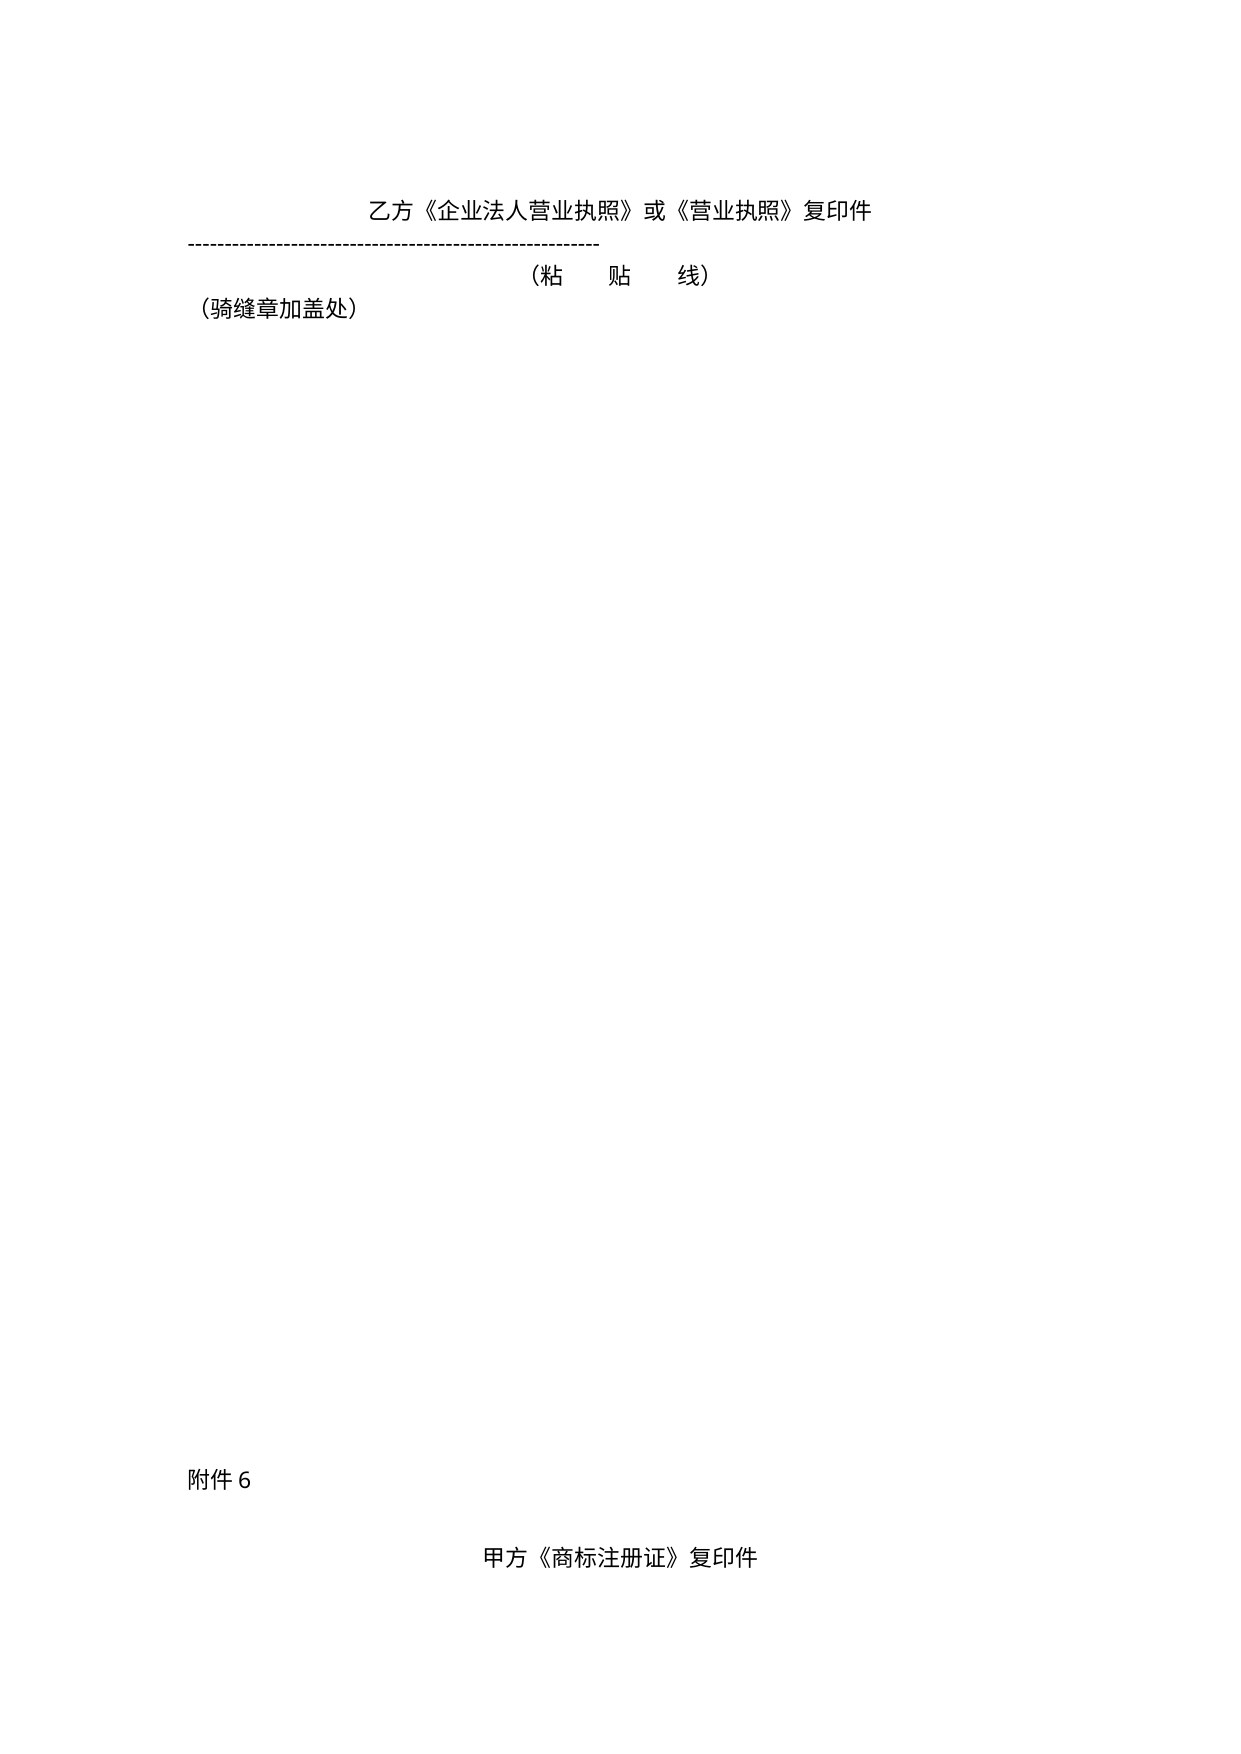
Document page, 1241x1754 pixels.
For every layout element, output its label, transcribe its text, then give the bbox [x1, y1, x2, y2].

text （骑缝章加盖处） [187, 291, 1053, 324]
text 乙方《企业法人营业执照》或《营业执照》复印件 [187, 193, 1053, 226]
text （粘 贴 线） [187, 258, 1053, 291]
text -------------------------------------------------------- [187, 226, 1053, 258]
text 附件6 [187, 1462, 1053, 1495]
text 甲方《商标注册证》复印件 [187, 1539, 1053, 1573]
